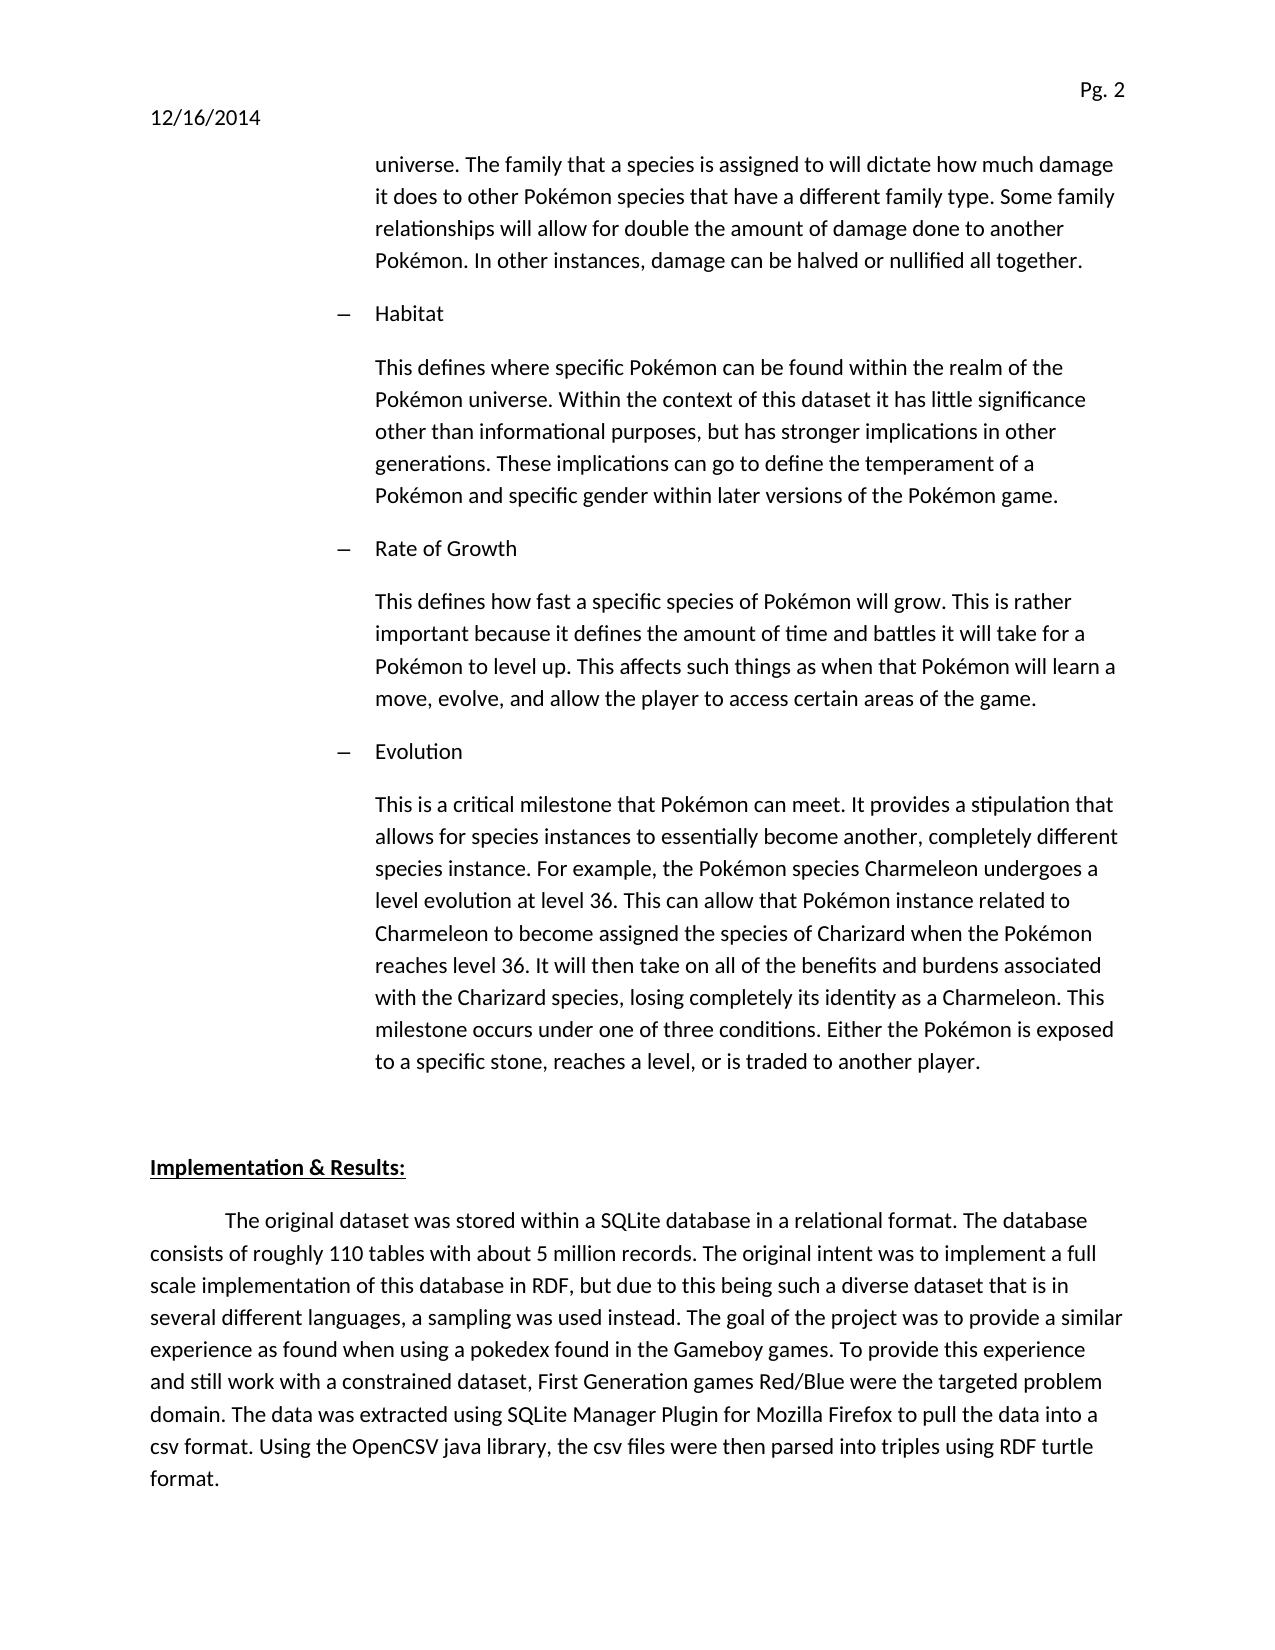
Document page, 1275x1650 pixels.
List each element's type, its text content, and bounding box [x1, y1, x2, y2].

text Implementation & Results: [150, 1153, 1125, 1182]
list Evolution [337, 737, 1125, 765]
text This defines how fast a specific species of Pokémon will grow. This is rather important because it defines the amount of time and battles it will take for a Pokémon to level up. This affects such things as when that Pokémon will learn a move, evolve, and allow the player to access certain areas of the game. [375, 587, 1125, 712]
text The original dataset was stored within a SQLite database in a relational format. The database consists of roughly 110 tables with about 5 million records. The original intent was to implement a full scale implementation of this database in RDF, but due to this being such a diverse dataset that is in several different languages, a sampling was used instead. The goal of the project was to provide a similar experience as found when using a pokedex found in the Gameboy games. To provide this experience and still work with a constrained dataset, First Generation games Red/Blue were the targeted problem domain. The data was extracted using SQLite Manager Plugin for Mozilla Firefox to pull the data into a csv format. Using the OpenCSV java library, the csv files were then parsed into triples using RDF turtle format. [150, 1207, 1125, 1492]
text This defines where specific Pokémon can be found within the realm of the Pokémon universe. Within the context of this dataset it has little significance other than informational purposes, but has stronger implications in other generations. These implications can go to define the temperament of a Pokémon and specific gender within later versions of the Pokémon game. [375, 353, 1125, 509]
list Habitat [337, 299, 1125, 328]
text This is a critical milestone that Pokémon can meet. It provides a stipulation that allows for species instances to essentially become another, completely different species instance. For example, the Pokémon species Charmeleon undergoes a level evolution at level 36. This can allow that Pokémon instance related to Charmeleon to become assigned the species of Charizard when the Pokémon reaches level 36. It will then take on all of the benefits and burdens associated with the Charizard species, losing completely its identity as a Charmeleon. This milestone occurs under one of three conditions. Either the Pokémon is exposed to a specific stone, reaches a level, or is traded to another player. [375, 790, 1125, 1076]
list Rate of Growth [337, 534, 1125, 562]
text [375, 150, 1125, 274]
